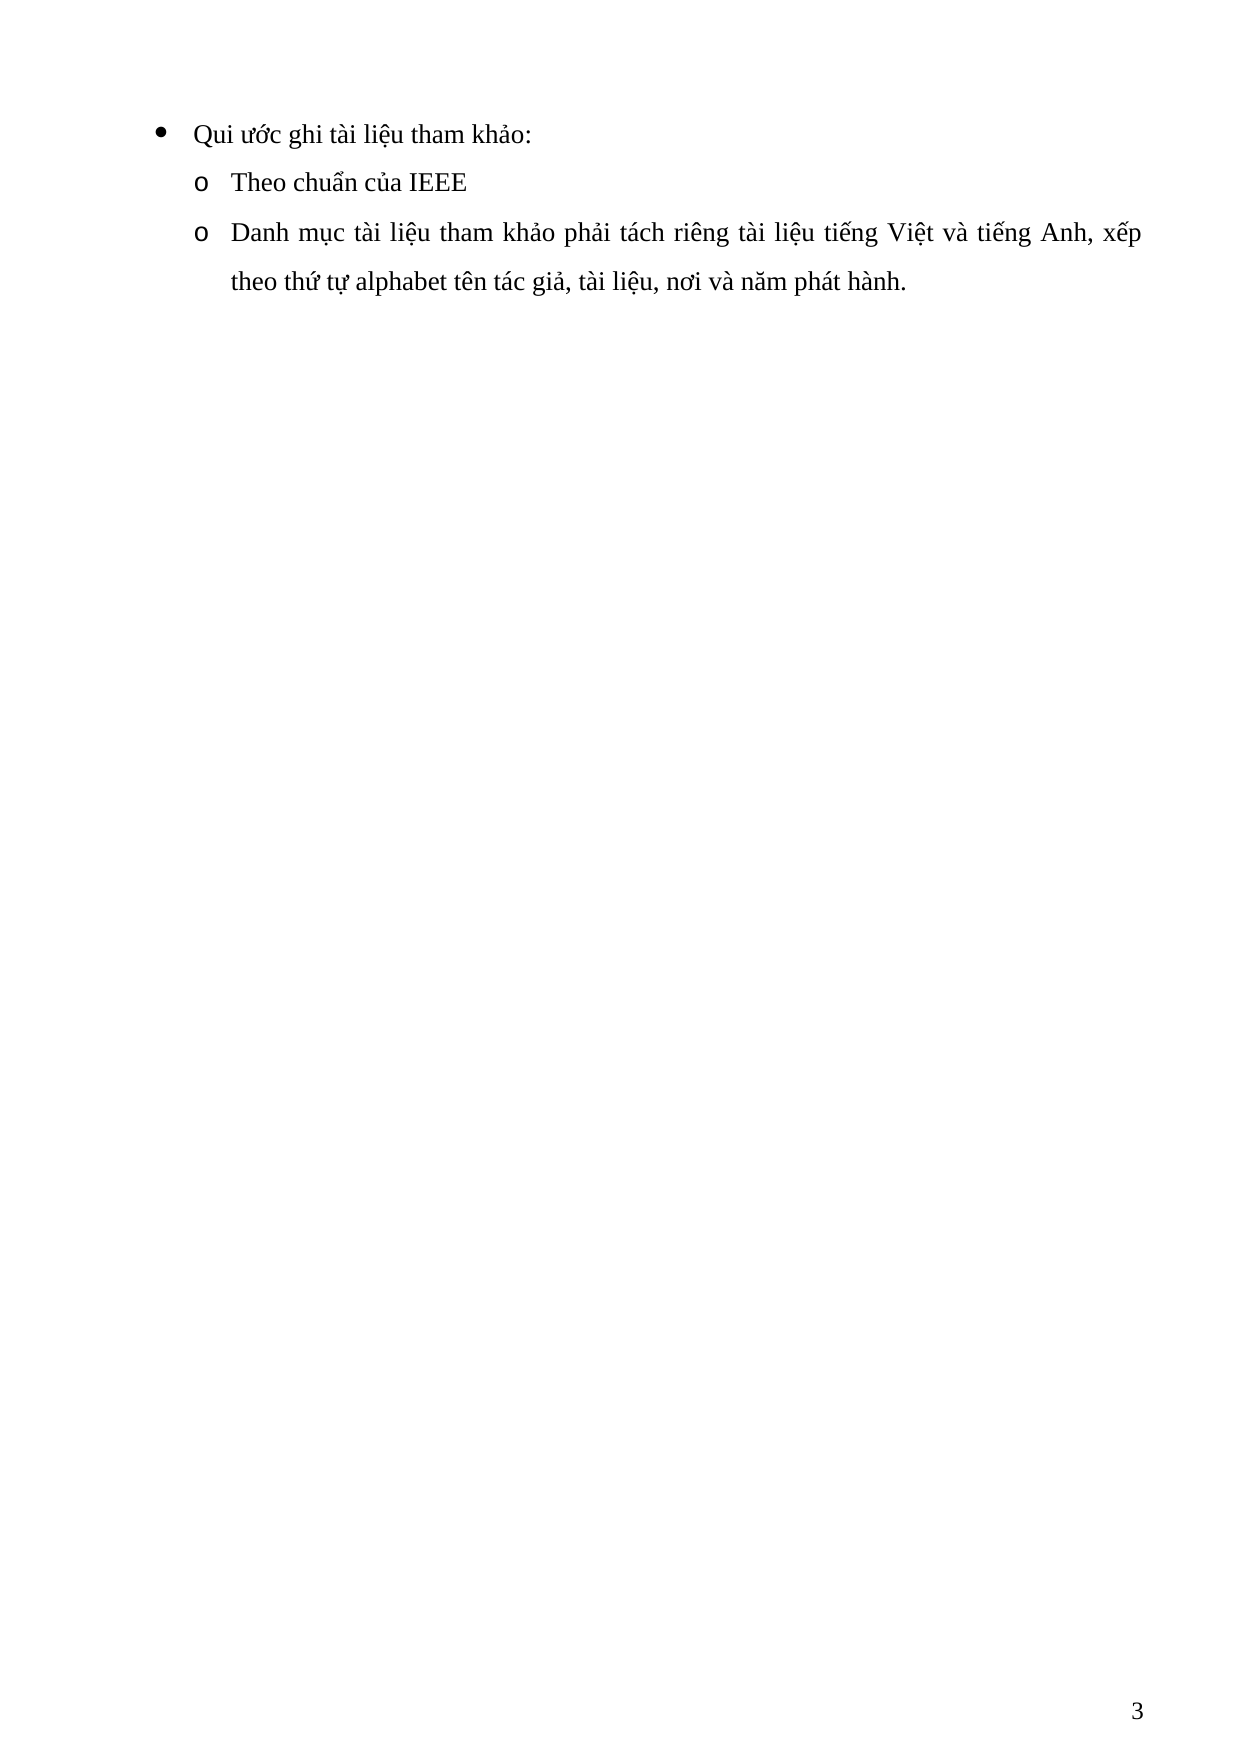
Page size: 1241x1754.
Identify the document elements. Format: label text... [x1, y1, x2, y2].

list Theo chuẩn của IEEE [193, 166, 1144, 200]
list Qui ước ghi tài liệu tham khảo: [156, 118, 1144, 150]
list Danh mục tài liệu tham khảo phải tách riêng tài liệu tiếng Việt và tiếng Anh, xếp theo thứ tự alphabet tên tác giả, tài liệu, nơi và năm phát hành. [193, 216, 1144, 296]
